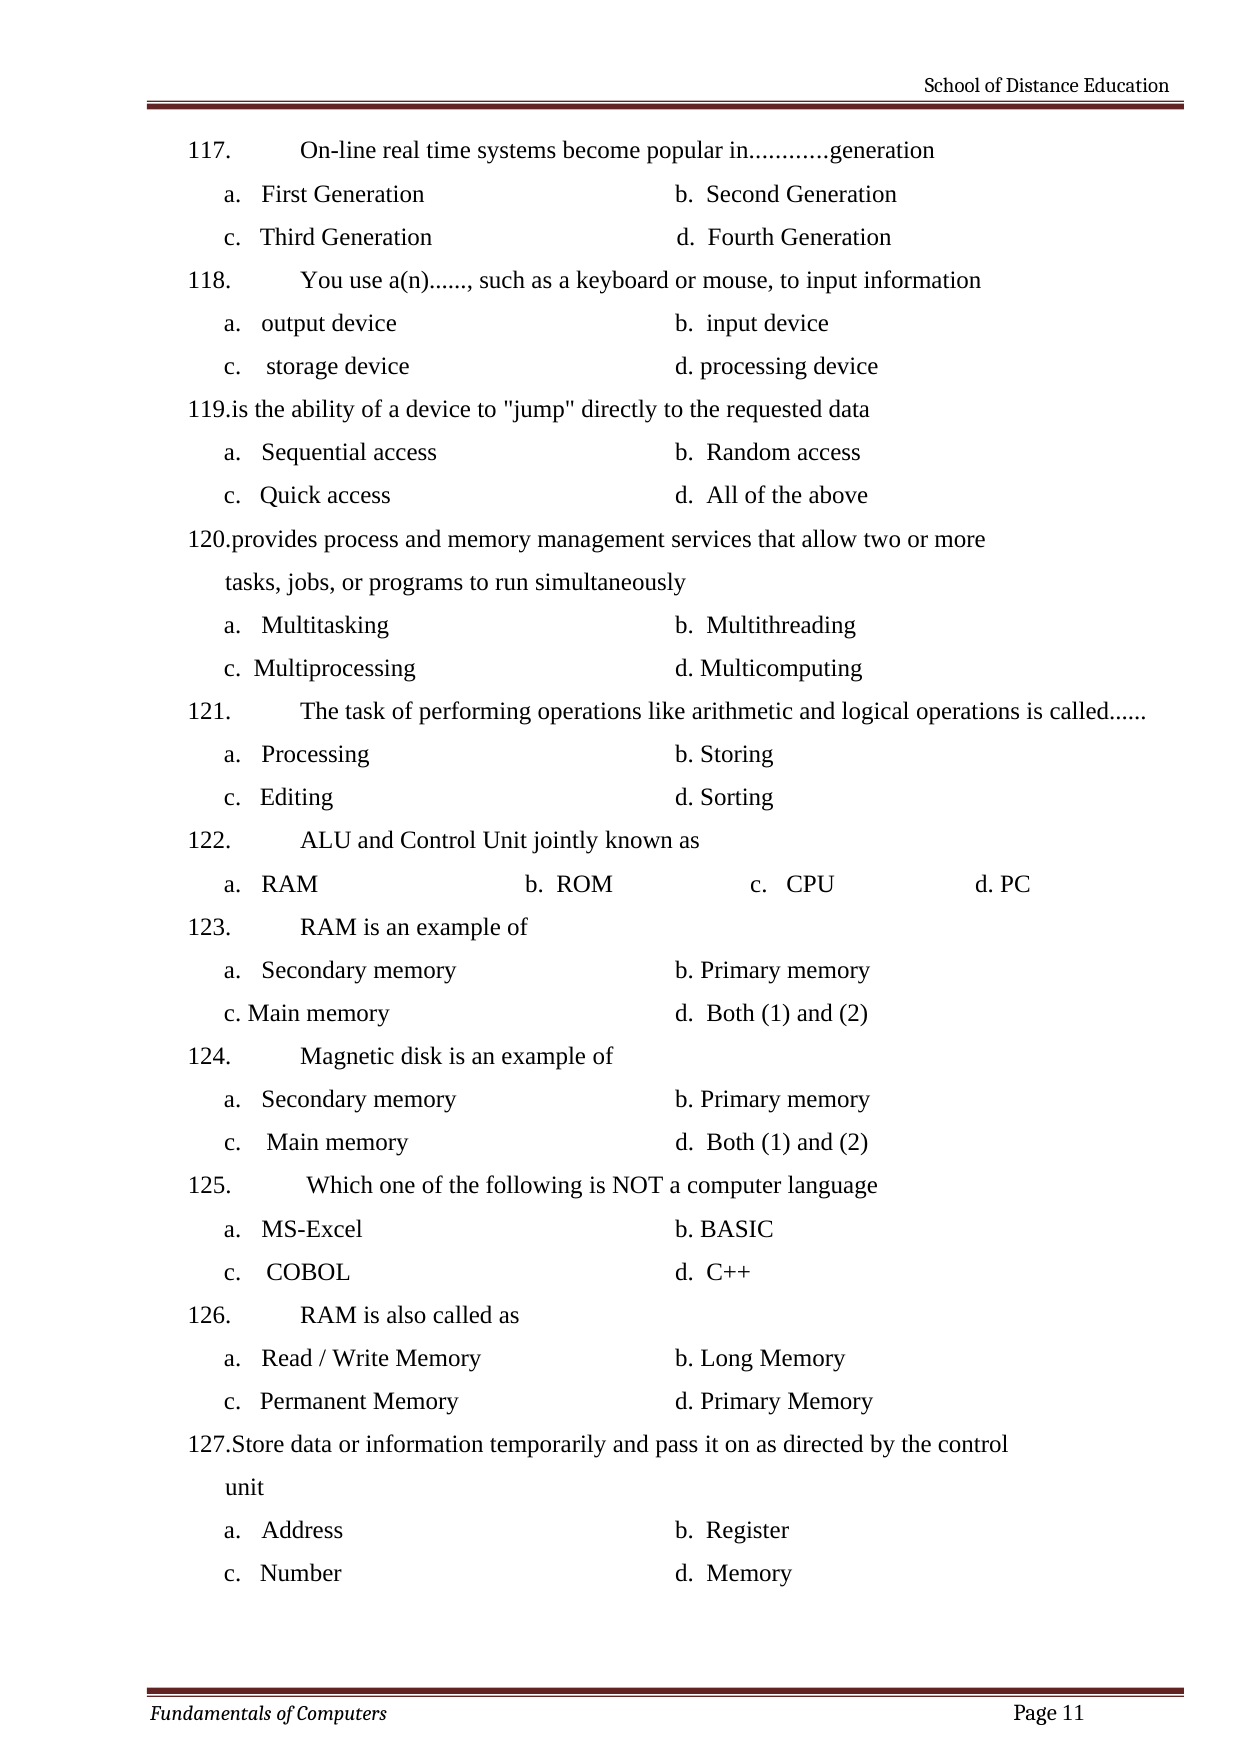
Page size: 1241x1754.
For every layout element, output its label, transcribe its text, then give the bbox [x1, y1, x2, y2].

list Store data or information temporarily and pass it on as directed by the control [187, 1429, 1192, 1458]
list is the ability of a device to "jump" directly to the requested data [187, 394, 1192, 423]
text c. Editing d. Sorting [224, 782, 1192, 811]
text c. COBOL d. C++ [224, 1257, 1192, 1285]
list RAM is an example of [187, 912, 1192, 940]
list Read / Write Memory b. Long Memory [224, 1343, 1192, 1372]
list RAM is also called as [187, 1300, 1192, 1329]
list Processing b. Storing [224, 739, 1192, 768]
list Secondary memory b. Primary memory [224, 1084, 1192, 1113]
text c. Quick access d. All of the above [224, 480, 1192, 509]
list Secondary memory b. Primary memory [224, 955, 1192, 984]
list The task of performing operations like arithmetic and logical operations is called...... [187, 696, 1192, 725]
list Which one of the following is NOT a computer language [139, 1170, 878, 1199]
list You use a(n) , such as a keyboard or mouse, to input information [187, 265, 1192, 294]
list Multitasking b. Multithreading [224, 610, 1192, 639]
text c. storage device d. processing device [224, 351, 1192, 380]
text c. Permanent Memory d. Primary Memory [224, 1386, 1192, 1415]
list provides process and memory management services that allow two or more [187, 524, 1192, 552]
list ALU and Control Unit jointly known as [187, 825, 1192, 854]
text c. Main memory d. Both (1) and (2) [139, 1127, 868, 1156]
text c. Third Generation d. Fourth Generation [224, 222, 1192, 250]
list Address b. Register [224, 1515, 1192, 1544]
list RAM b. ROM c. CPU d. PC [224, 869, 1192, 897]
text c. Main memory d. Both (1) and (2) [224, 998, 1192, 1027]
list First Generation b. Second Generation [224, 179, 1192, 207]
text c. Multiprocessing d. Multicomputing [224, 653, 1192, 682]
list MS-Excel b. BASIC [224, 1214, 1192, 1242]
text tasks, jobs, or programs to run simultaneously [225, 567, 1192, 595]
text c. Number d. Memory [224, 1558, 1192, 1587]
list output device b. input device [224, 308, 1192, 337]
text unit [225, 1472, 1192, 1501]
list On-line real time systems become popular in generation [187, 135, 1192, 164]
list Magnetic disk is an example of [187, 1041, 1192, 1070]
list Sequential access b. Random access [224, 437, 1192, 466]
